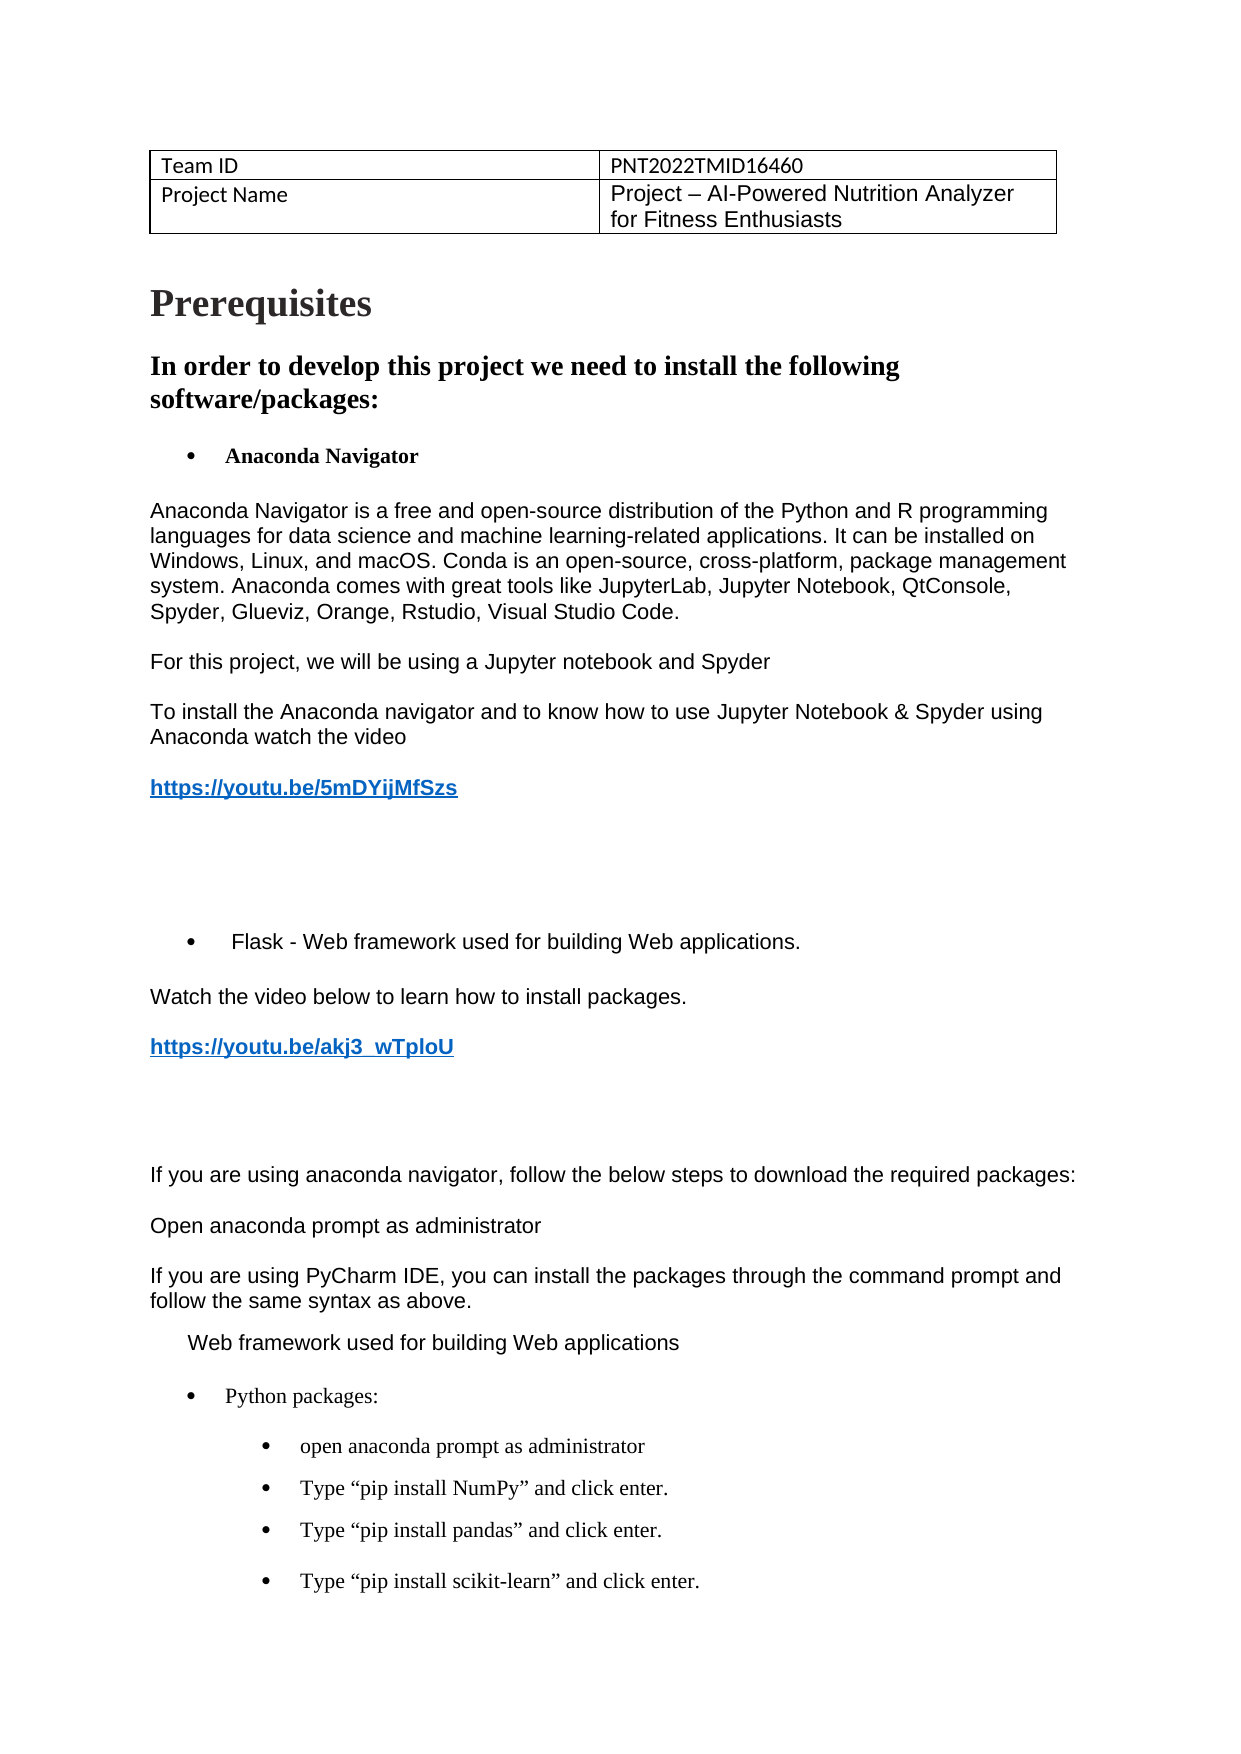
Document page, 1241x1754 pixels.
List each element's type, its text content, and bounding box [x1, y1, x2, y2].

text Open anaconda prompt as administrator [150, 1212, 1090, 1238]
text Watch the video below to learn how to install packages. [150, 984, 1090, 1009]
list open anaconda prompt as administrator [262, 1433, 1090, 1459]
text Anaconda Navigator is a free and open-source distribution of the Python and R programming languages for data science and machine learning-related applications. It can be installed on Windows, Linux, and macOS. Conda is an open-source, cross-platform, package management system. Anaconda comes with great tools like JupyterLab, Jupyter Notebook, QtConsole, Spyder, Glueviz, Orange, Rstudio, Visual Studio Code. [150, 498, 1090, 624]
text Prerequisites [150, 265, 1090, 324]
text If you are using PyCharm IDE, you can install the packages through the command prompt and follow the same syntax as above. [150, 1263, 1090, 1313]
text https://youtu.be/5mDYijMfSzs [150, 774, 1090, 800]
list Anaconda Navigator [187, 443, 1090, 469]
list Python packages: [187, 1383, 1090, 1408]
list Type “pip install pandas” and click enter. [262, 1517, 1090, 1542]
list Flask - Web framework used for building Web applications. [187, 929, 1090, 954]
text https://youtu.be/akj3_wTploU [150, 1034, 1090, 1059]
table_header PNT2022TMID16460 [600, 151, 1056, 179]
text If you are using anaconda navigator, follow the below steps to download the required packages: [150, 1162, 1090, 1187]
text To install the Anaconda navigator and to know how to use Jupyter Notebook & Spyder using Anaconda watch the video [150, 699, 1090, 749]
table_header Team ID [151, 151, 599, 179]
text In order to develop this project we need to install the following software/packages: [150, 349, 1090, 414]
list Type “pip install scikit-learn” and click enter. [262, 1568, 1090, 1593]
text Web framework used for building Web applications [187, 1330, 1090, 1383]
table_cell Project – AI-Powered Nutrition Analyzer for Fitness Enthusiasts [600, 180, 1056, 233]
table_cell Project Name [151, 180, 599, 233]
text For this project, we will be using a Jupyter notebook and Spyder [150, 649, 1090, 674]
list Type “pip install NumPy” and click enter. [262, 1475, 1090, 1501]
